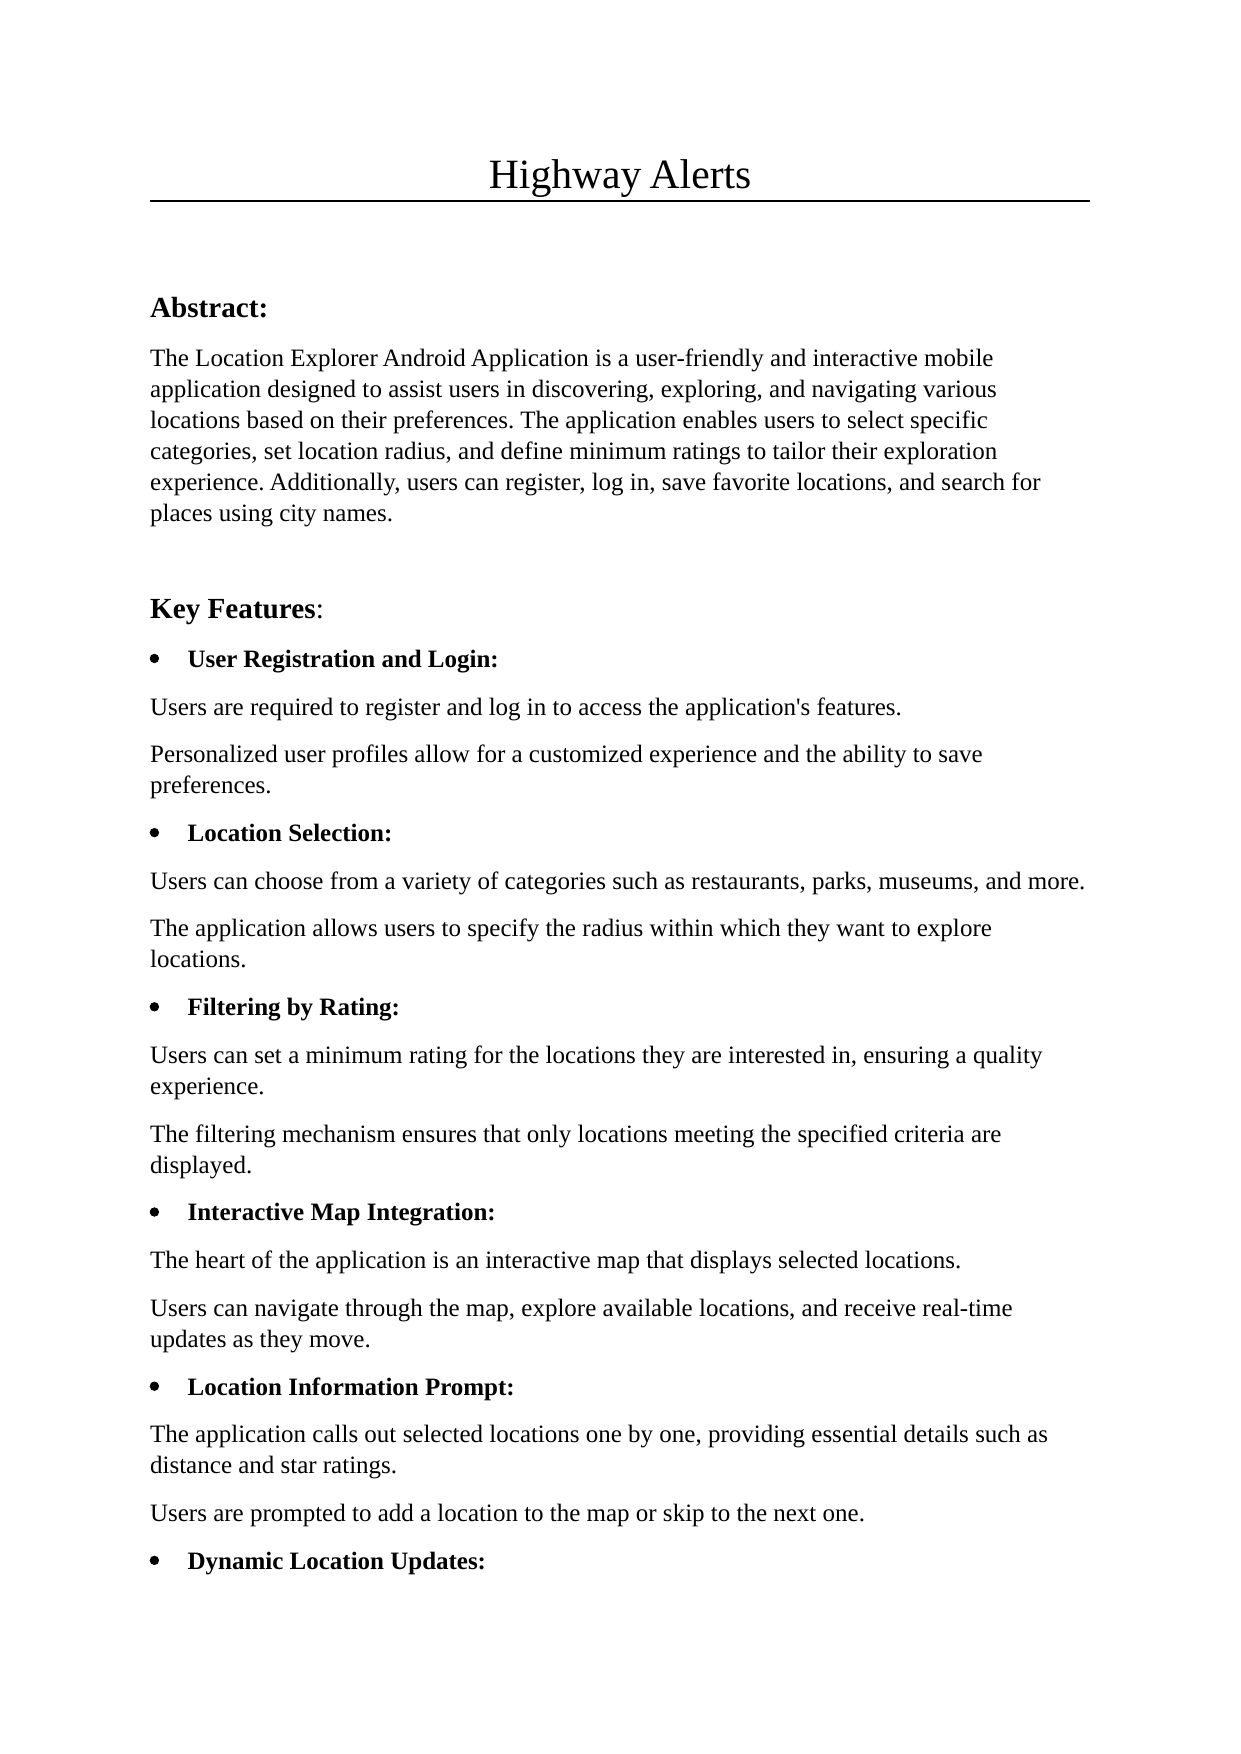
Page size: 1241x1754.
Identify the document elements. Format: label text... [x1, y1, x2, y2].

text The application allows users to specify the radius within which they want to explore locations. [150, 913, 1090, 973]
text The filtering mechanism ensures that only locations meeting the specified criteria are displayed. [150, 1119, 1090, 1178]
text Users can choose from a variety of categories such as restaurants, parks, museums, and more. [150, 866, 1090, 894]
text Highway Alerts [150, 150, 1090, 200]
list Dynamic Location Updates: [150, 1546, 1090, 1574]
text Users are required to register and log in to access the application's features. [150, 692, 1090, 720]
text The heart of the application is an interactive map that displays selected locations. [150, 1245, 1090, 1274]
list Location Selection: [150, 818, 1090, 847]
text Personalized user profiles allow for a customized experience and the ability to save preferences. [150, 739, 1090, 799]
list Interactive Map Integration: [150, 1197, 1090, 1226]
text Key Features: [150, 591, 1090, 625]
text Abstract: [150, 290, 1090, 324]
text The application calls out selected locations one by one, providing essential details such as distance and star ratings. [150, 1419, 1090, 1479]
text The Location Explorer Android Application is a user-friendly and interactive mobile application designed to assist users in discovering, exploring, and navigating various locations based on their preferences. The application enables users to select specific categories, set location radius, and define minimum ratings to tailor their exploration experience. Additionally, users can register, log in, save favorite locations, and search for places using city names. [150, 343, 1090, 527]
text Users can navigate through the map, explore available locations, and receive real-time updates as they move. [150, 1293, 1090, 1353]
list Location Information Prompt: [150, 1372, 1090, 1400]
list User Registration and Login: [150, 644, 1090, 673]
list Filtering by Rating: [150, 992, 1090, 1021]
text Users can set a minimum rating for the locations they are interested in, ensuring a quality experience. [150, 1040, 1090, 1100]
text Users are prompted to add a location to the map or skip to the next one. [150, 1498, 1090, 1527]
